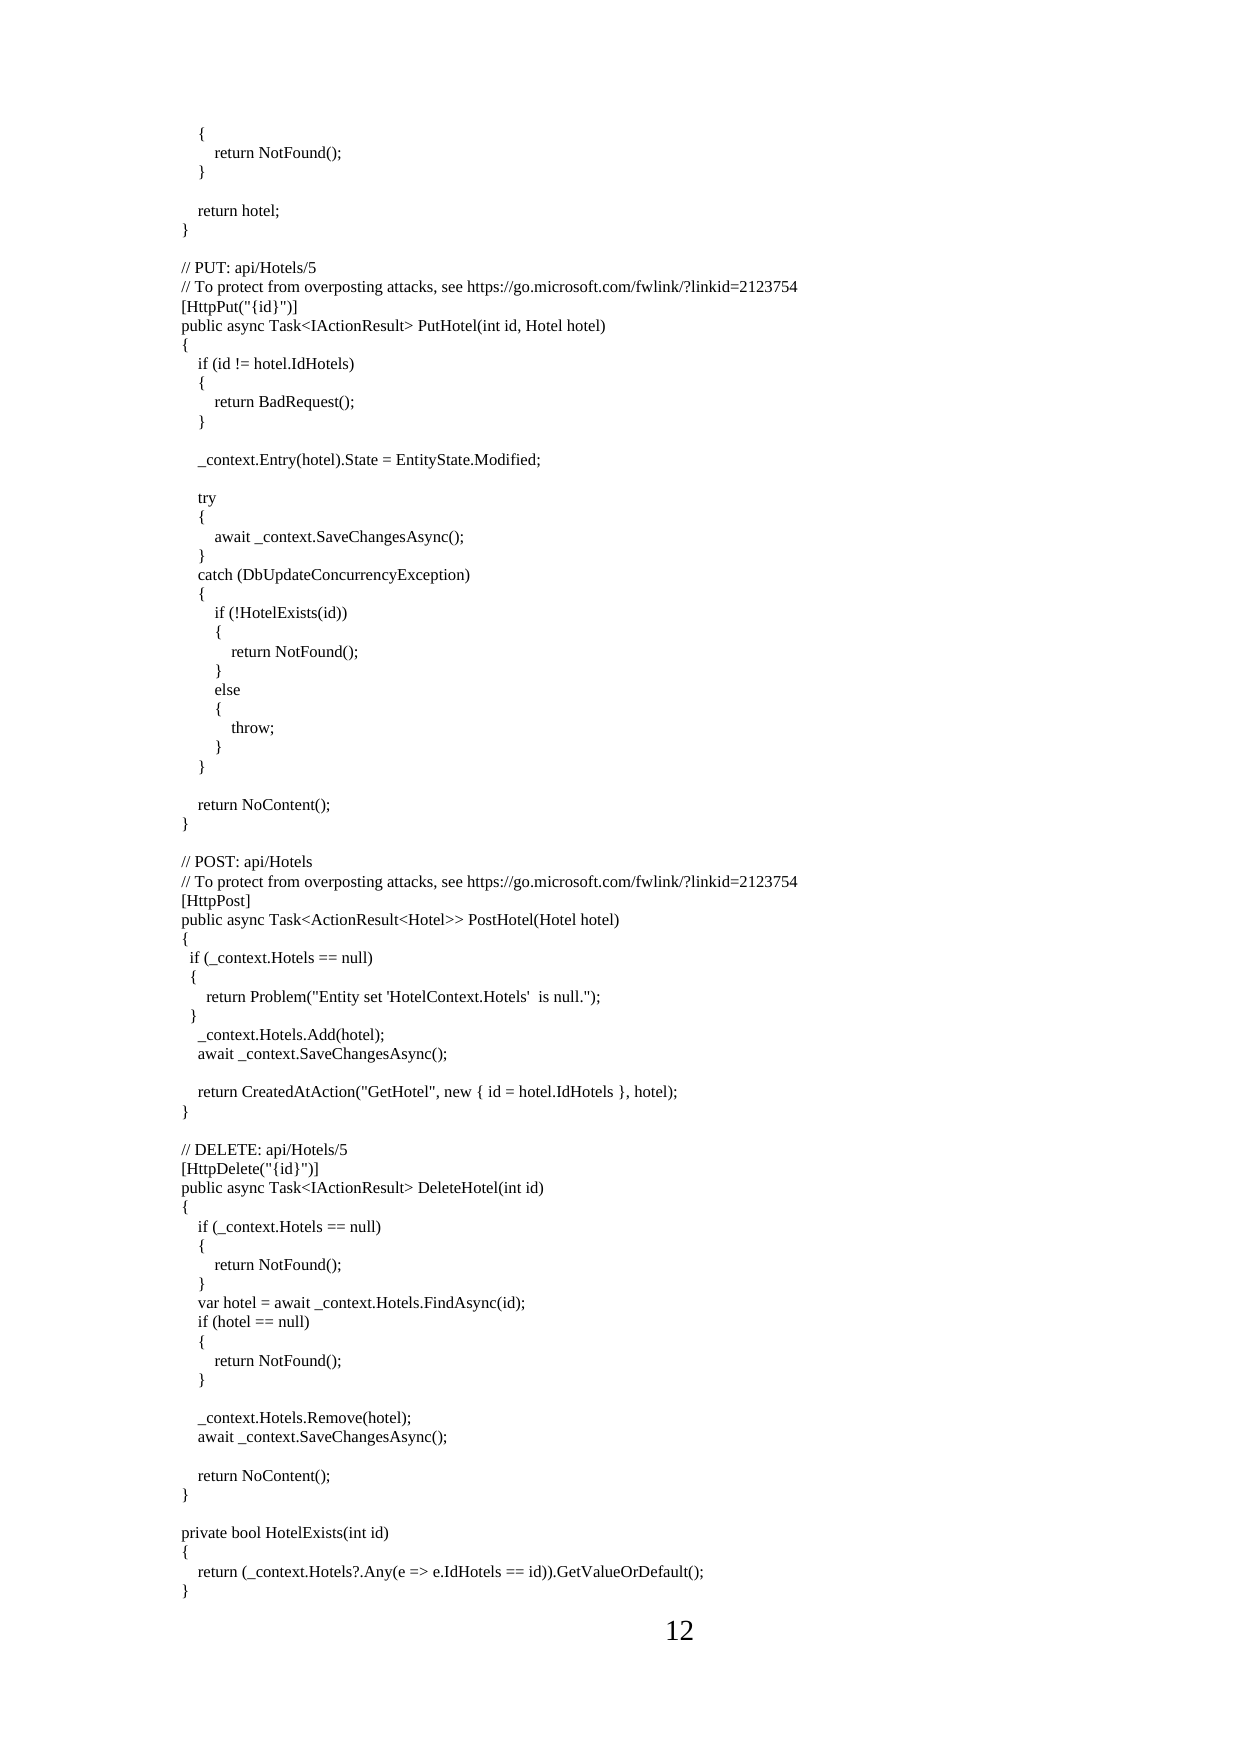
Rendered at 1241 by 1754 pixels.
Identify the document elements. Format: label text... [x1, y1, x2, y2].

text } [148, 1006, 1137, 1025]
text public async Task<ActionResult<Hotel>> PostHotel(Hotel hotel) [148, 910, 1137, 929]
text { [148, 622, 1137, 641]
text // DELETE: api/Hotels/5 [148, 1140, 1137, 1159]
text { [148, 335, 1137, 354]
text { [148, 1197, 1137, 1216]
text { [148, 929, 1137, 948]
text await _context.SaveChangesAsync(); [148, 1427, 1137, 1446]
text } [148, 1274, 1137, 1293]
text throw; [148, 718, 1137, 737]
text } [148, 756, 1137, 776]
text [HttpPut("{id}")] [148, 296, 1137, 316]
text return NotFound(); [148, 143, 1137, 162]
text { [148, 507, 1137, 526]
text } [148, 814, 1137, 833]
text public async Task<IActionResult> PutHotel(int id, Hotel hotel) [148, 316, 1137, 335]
text if (id != hotel.IdHotels) [148, 354, 1137, 373]
text } [148, 1370, 1137, 1389]
text return (_context.Hotels?.Any(e => e.IdHotels == id)).GetValueOrDefault(); [148, 1561, 1137, 1581]
text // To protect from overposting attacks, see https://go.microsoft.com/fwlink/?linkid=2123754 [148, 277, 1137, 296]
text else [148, 680, 1137, 699]
text var hotel = await _context.Hotels.FindAsync(id); [148, 1293, 1137, 1312]
text // PUT: api/Hotels/5 [148, 258, 1137, 277]
text _context.Hotels.Add(hotel); [148, 1025, 1137, 1044]
text } [148, 737, 1137, 756]
text await _context.SaveChangesAsync(); [148, 526, 1137, 546]
text { [148, 373, 1137, 392]
text if (hotel == null) [148, 1312, 1137, 1331]
text // POST: api/Hotels [148, 852, 1137, 871]
text catch (DbUpdateConcurrencyException) [148, 565, 1137, 584]
text } [148, 162, 1137, 181]
text } [148, 1101, 1137, 1121]
text } [148, 411, 1137, 431]
text return NoContent(); [148, 1466, 1137, 1485]
text await _context.SaveChangesAsync(); [148, 1044, 1137, 1063]
text if (_context.Hotels == null) [148, 1216, 1137, 1236]
text { [148, 967, 1137, 986]
text [HttpDelete("{id}")] [148, 1159, 1137, 1178]
text { [148, 1236, 1137, 1255]
text _context.Entry(hotel).State = EntityState.Modified; [148, 450, 1137, 469]
text if (!HotelExists(id)) [148, 603, 1137, 622]
text } [148, 1485, 1137, 1504]
text } [148, 546, 1137, 565]
text // To protect from overposting attacks, see https://go.microsoft.com/fwlink/?linkid=2123754 [148, 871, 1137, 891]
text { [148, 1331, 1137, 1351]
text return NotFound(); [148, 1351, 1137, 1370]
text _context.Hotels.Remove(hotel); [148, 1408, 1137, 1427]
text private bool HotelExists(int id) [148, 1523, 1137, 1542]
text public async Task<IActionResult> DeleteHotel(int id) [148, 1178, 1137, 1197]
text if (_context.Hotels == null) [148, 948, 1137, 967]
text return BadRequest(); [148, 392, 1137, 411]
text { [148, 1542, 1137, 1561]
text return hotel; [148, 201, 1137, 220]
text { [148, 124, 1137, 143]
text return CreatedAtAction("GetHotel", new { id = hotel.IdHotels }, hotel); [148, 1082, 1137, 1101]
text [HttpPost] [148, 891, 1137, 910]
text { [148, 699, 1137, 718]
text return NotFound(); [148, 641, 1137, 661]
text } [148, 1581, 1137, 1600]
text } [148, 661, 1137, 680]
text { [148, 584, 1137, 603]
text return Problem("Entity set 'HotelContext.Hotels' is null."); [148, 986, 1137, 1006]
text try [148, 488, 1137, 507]
text return NoContent(); [148, 795, 1137, 814]
text } [148, 220, 1137, 239]
text return NotFound(); [148, 1255, 1137, 1274]
